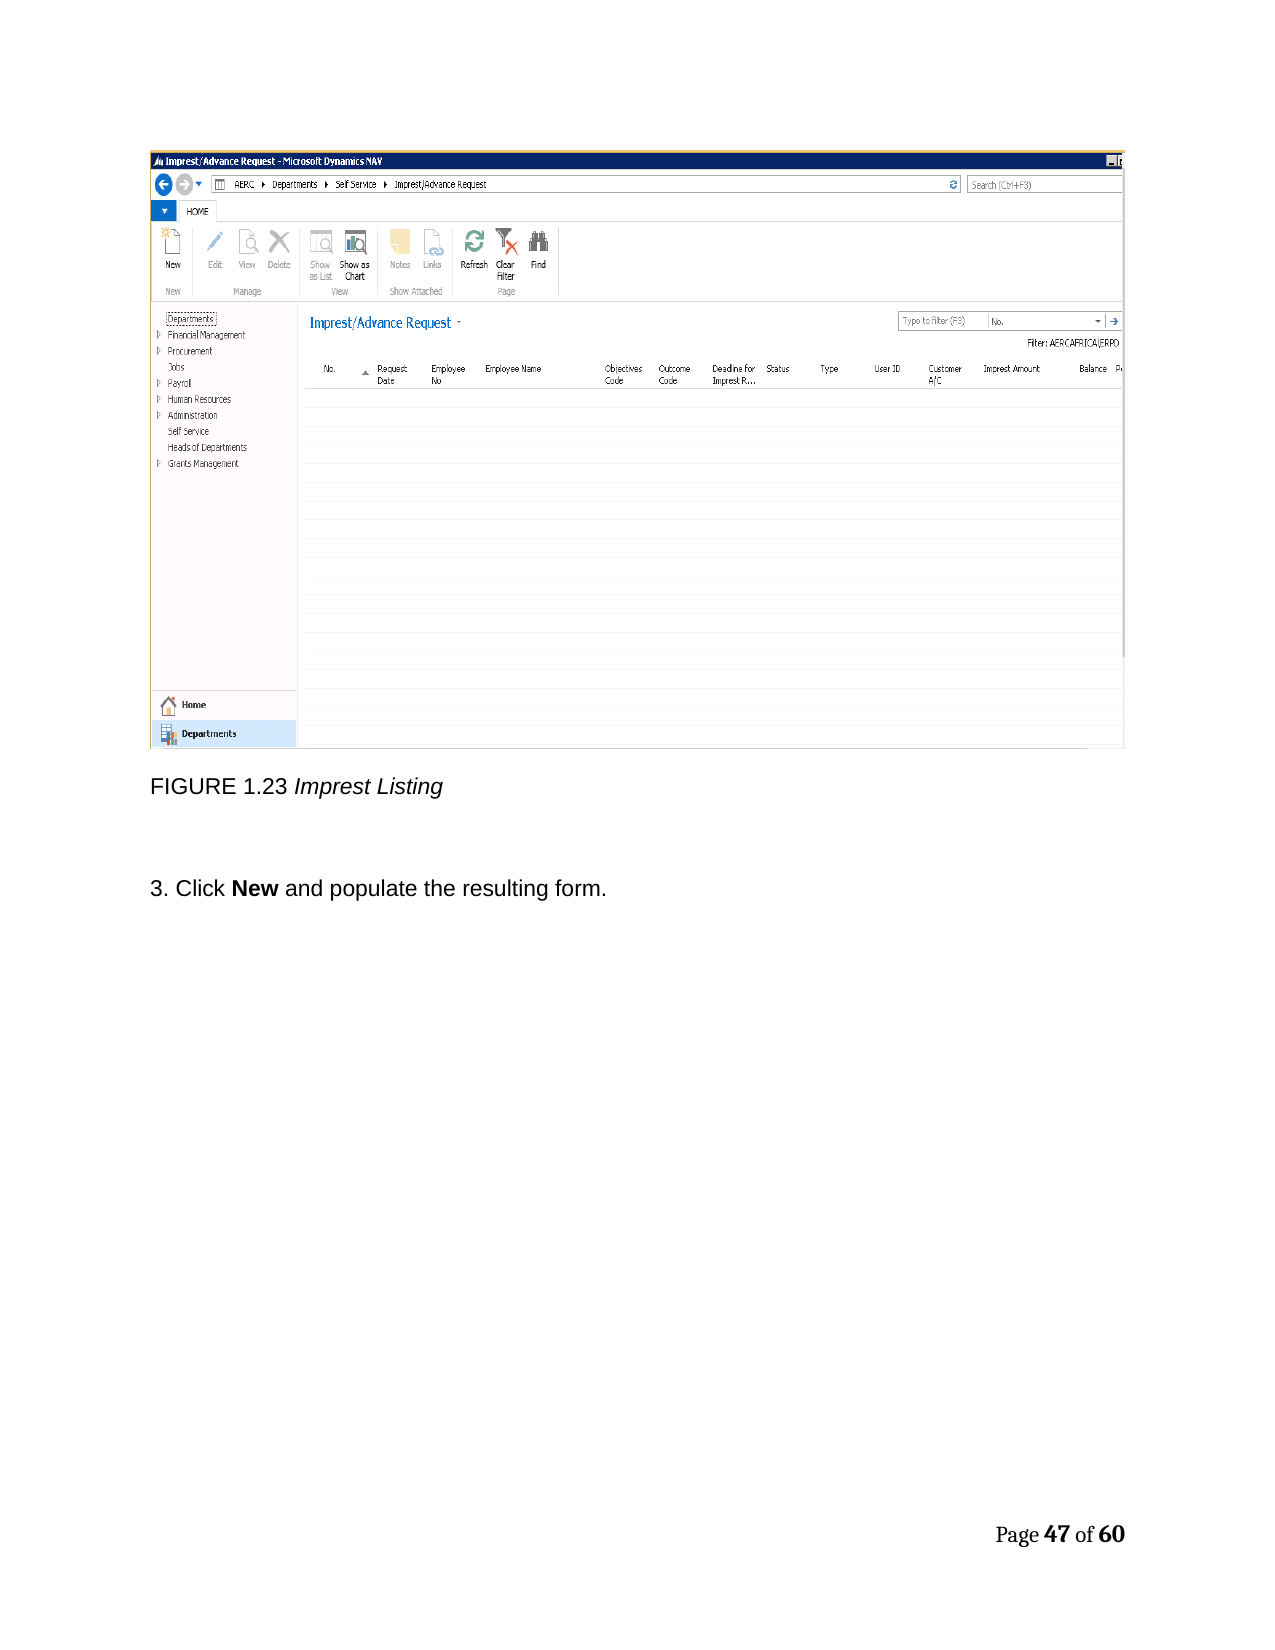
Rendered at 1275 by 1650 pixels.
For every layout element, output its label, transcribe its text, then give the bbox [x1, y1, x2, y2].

text 3. Click New and populate the resulting form. [150, 875, 1125, 902]
picture [150, 150, 1125, 749]
text FIGURE 1.23 Imprest Listing [150, 773, 1125, 799]
